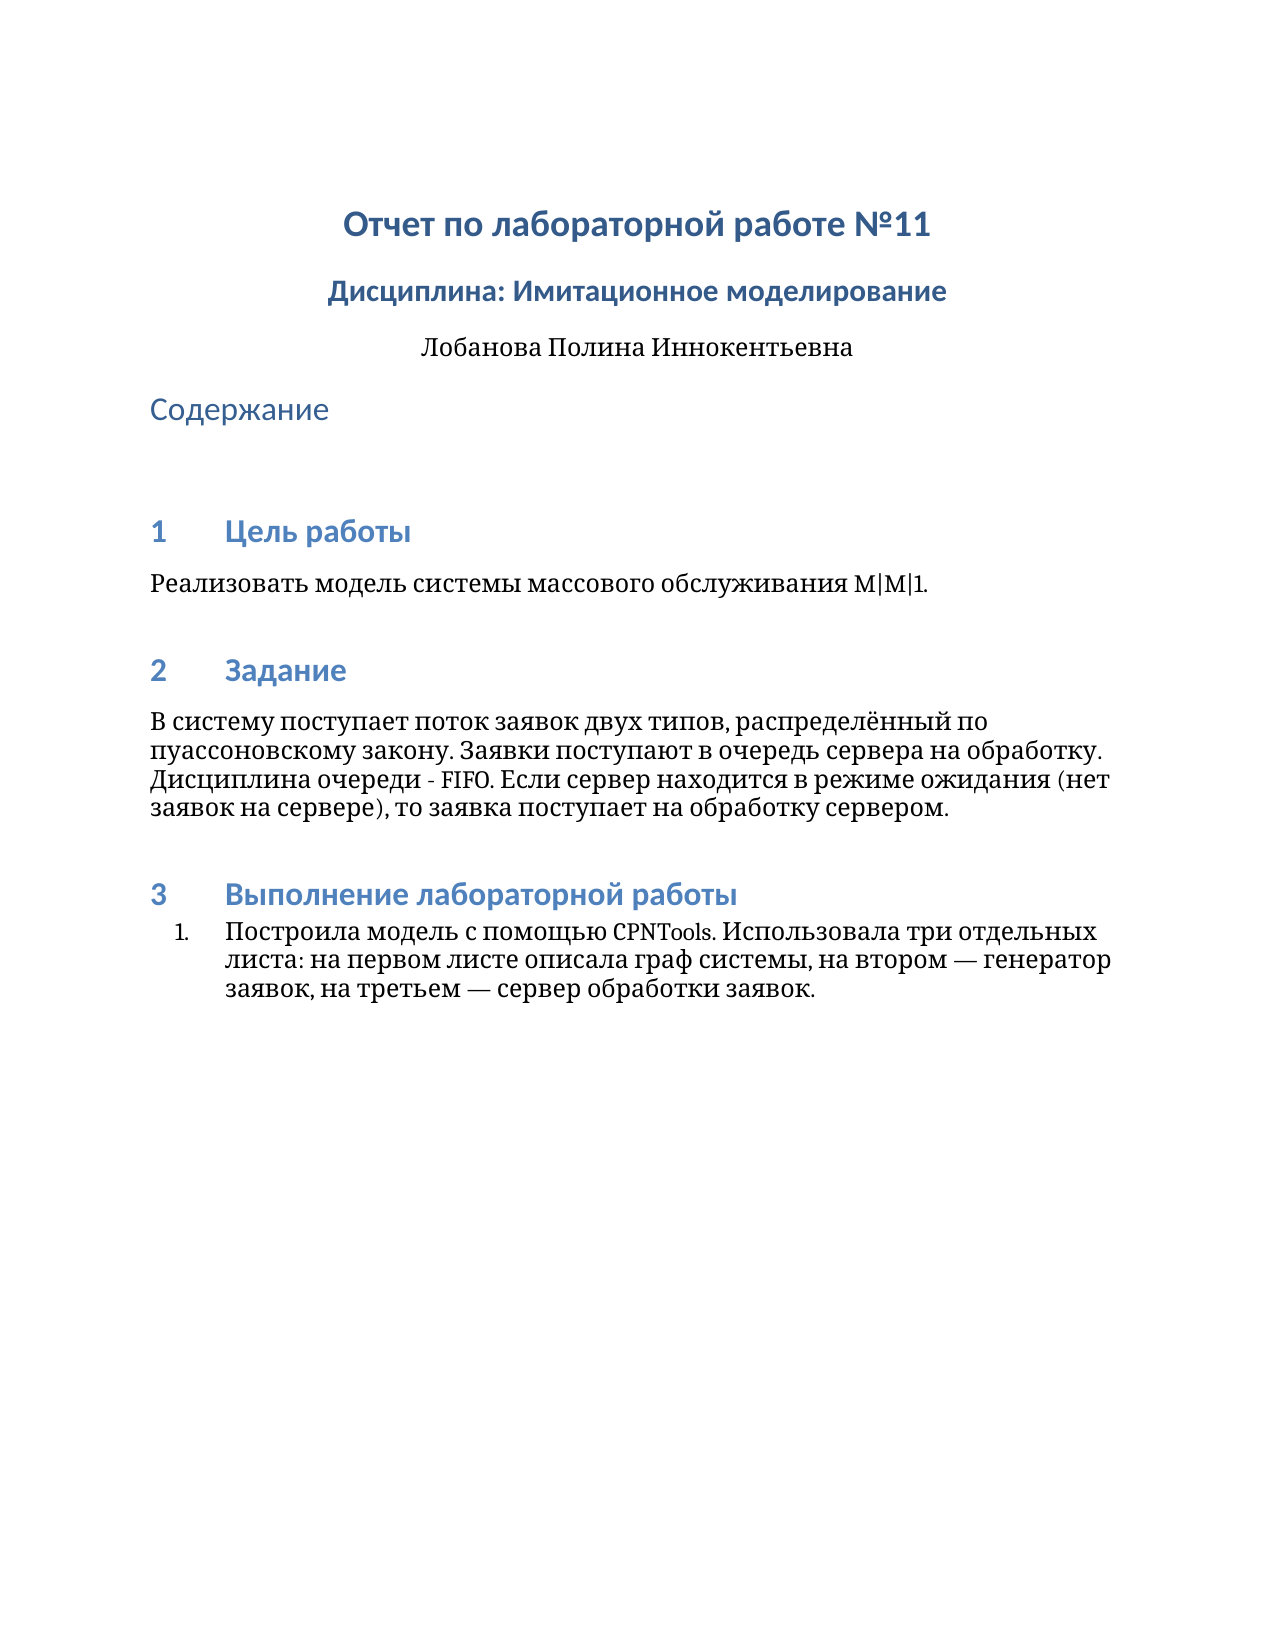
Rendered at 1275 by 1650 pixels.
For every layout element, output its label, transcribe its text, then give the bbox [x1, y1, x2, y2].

subtitle 1 Цель работы [150, 510, 1125, 551]
text В систему поступает поток заявок двух типов, распределённый по пуассоновскому закону. Заявки поступают в очередь сервера на обработку. Дисциплина очереди - FIFO. Если сервер находится в режиме ожидания (нет заявок на сервере), то заявка поступает на обработку сервером. [150, 708, 1125, 823]
subtitle 3 Выполнение лабораторной работы [150, 873, 1125, 914]
text Реализовать модель системы массового обслуживания M|M|1. [150, 570, 1125, 599]
title Отчет по лабораторной работе №11 [150, 200, 1125, 246]
subtitle 2 Задание [150, 649, 1125, 689]
text Лобанова Полина Иннокентьевна [150, 334, 1125, 363]
subtitle Дисциплина: Имитационное моделирование [150, 271, 1125, 309]
list Построила модель с помощью CPNTools. Использовала три отдельных листа: на первом листе описала граф системы, на втором — генератор заявок, на третьем — сервер обработки заявок. [175, 918, 1125, 1004]
